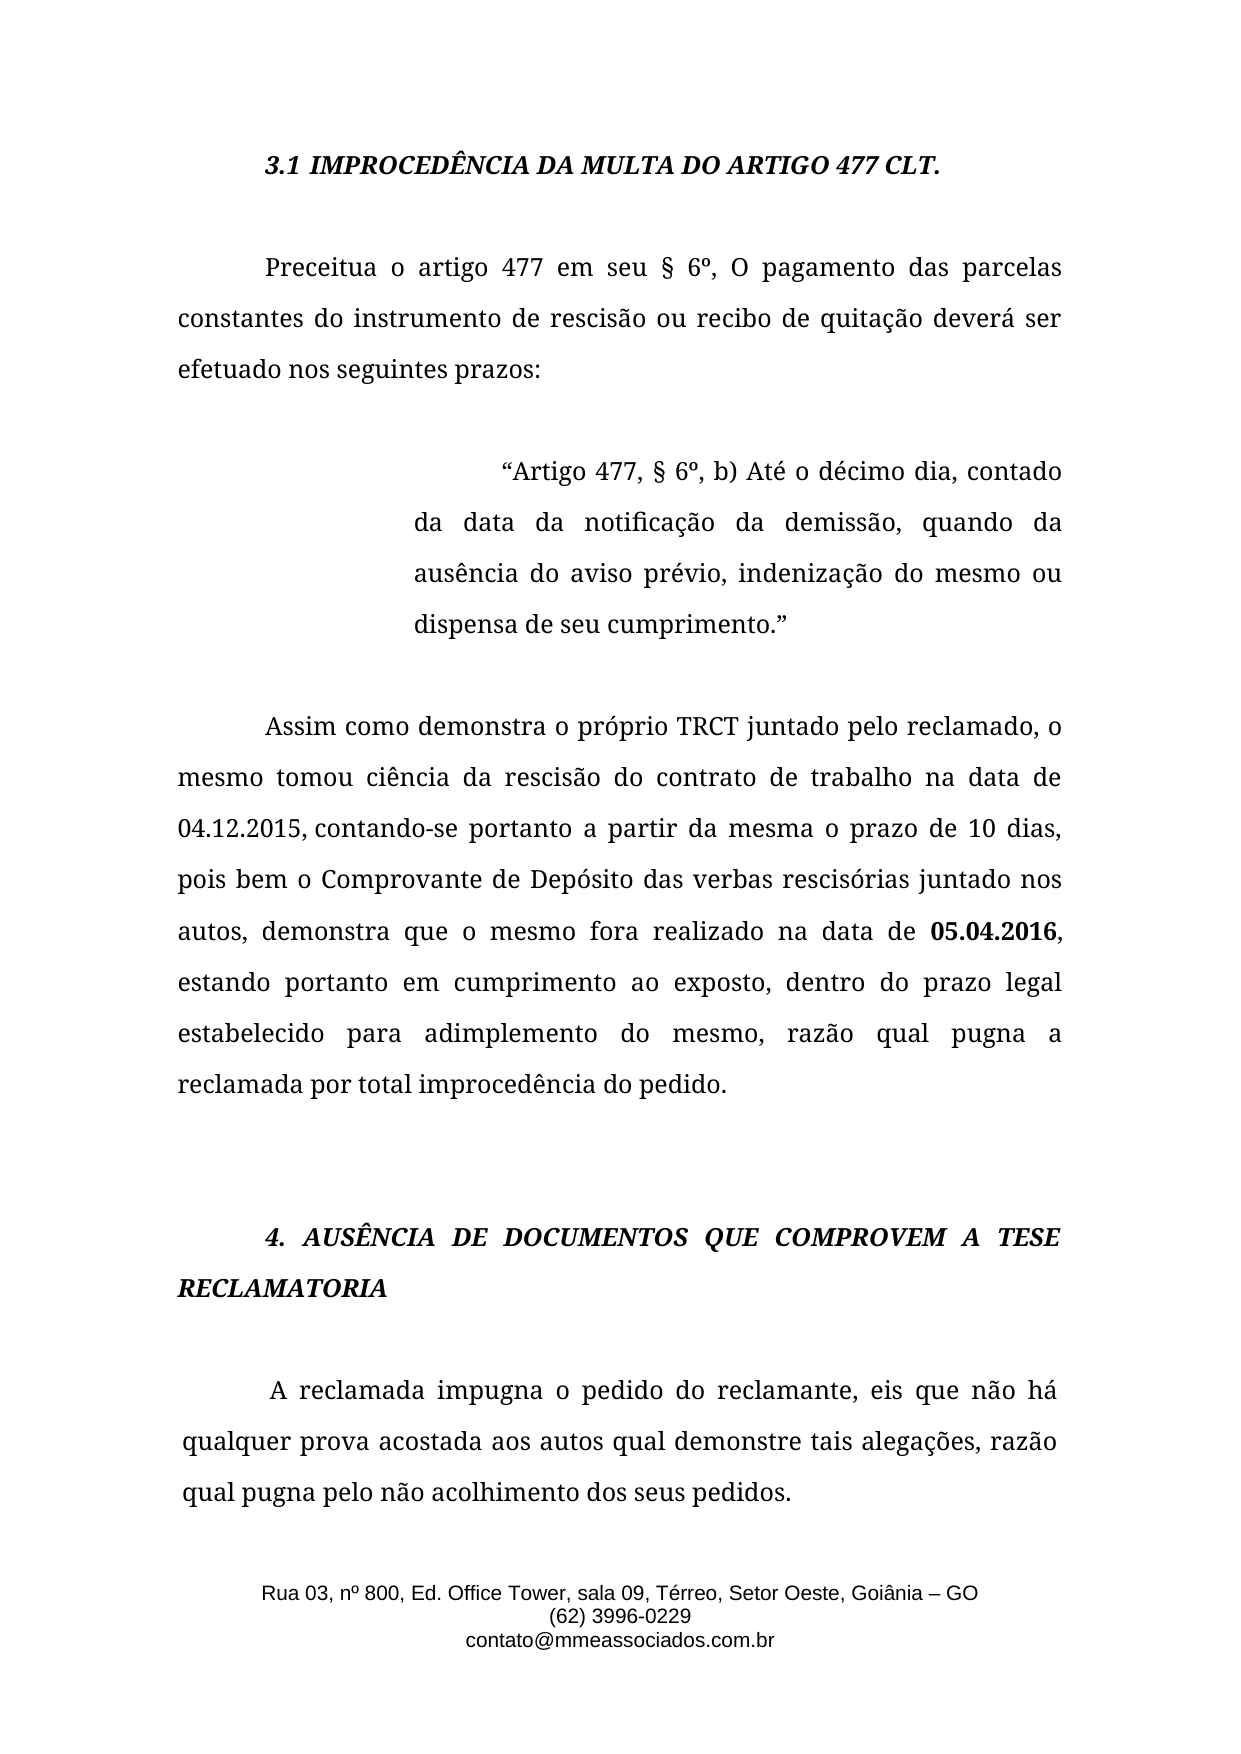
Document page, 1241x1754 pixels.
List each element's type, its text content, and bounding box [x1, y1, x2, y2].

text 3.1 IMPROCEDÊNCIA DA MULTA DO ARTIGO 477 CLT. [177, 148, 1063, 182]
text “Artigo 477, § 6º, b) Até o décimo dia, contado da data da notificação da demissão, quando da ausência do aviso prévio, indenização do mesmo ou dispensa de seu cumprimento.” [413, 454, 1063, 641]
text Assim como demonstra o próprio TRCT juntado pelo reclamado, o mesmo tomou ciência da rescisão do contrato de trabalho na data de 04.12.2015, contando-se portanto a partir da mesma o prazo de 10 dias, pois bem o Comprovante de Depósito das verbas rescisórias juntado nos autos, demonstra que o mesmo fora realizado na data de 05.04.2016, estando portanto em cumprimento ao exposto, dentro do prazo legal estabelecido para adimplemento do mesmo, razão qual pugna a reclamada por total improcedência do pedido. [177, 709, 1063, 1100]
text A reclamada impugna o pedido do reclamante, eis que não há qualquer prova acostada aos autos qual demonstre tais alegações, razão qual pugna pelo não acolhimento dos seus pedidos. [182, 1373, 1058, 1509]
text Preceitua o artigo 477 em seu § 6º, O pagamento das parcelas constantes do instrumento de rescisão ou recibo de quitação deverá ser efetuado nos seguintes prazos: [177, 250, 1063, 386]
text 4. AUSÊNCIA DE DOCUMENTOS QUE COMPROVEM A TESE RECLAMATORIA [177, 1219, 1063, 1304]
